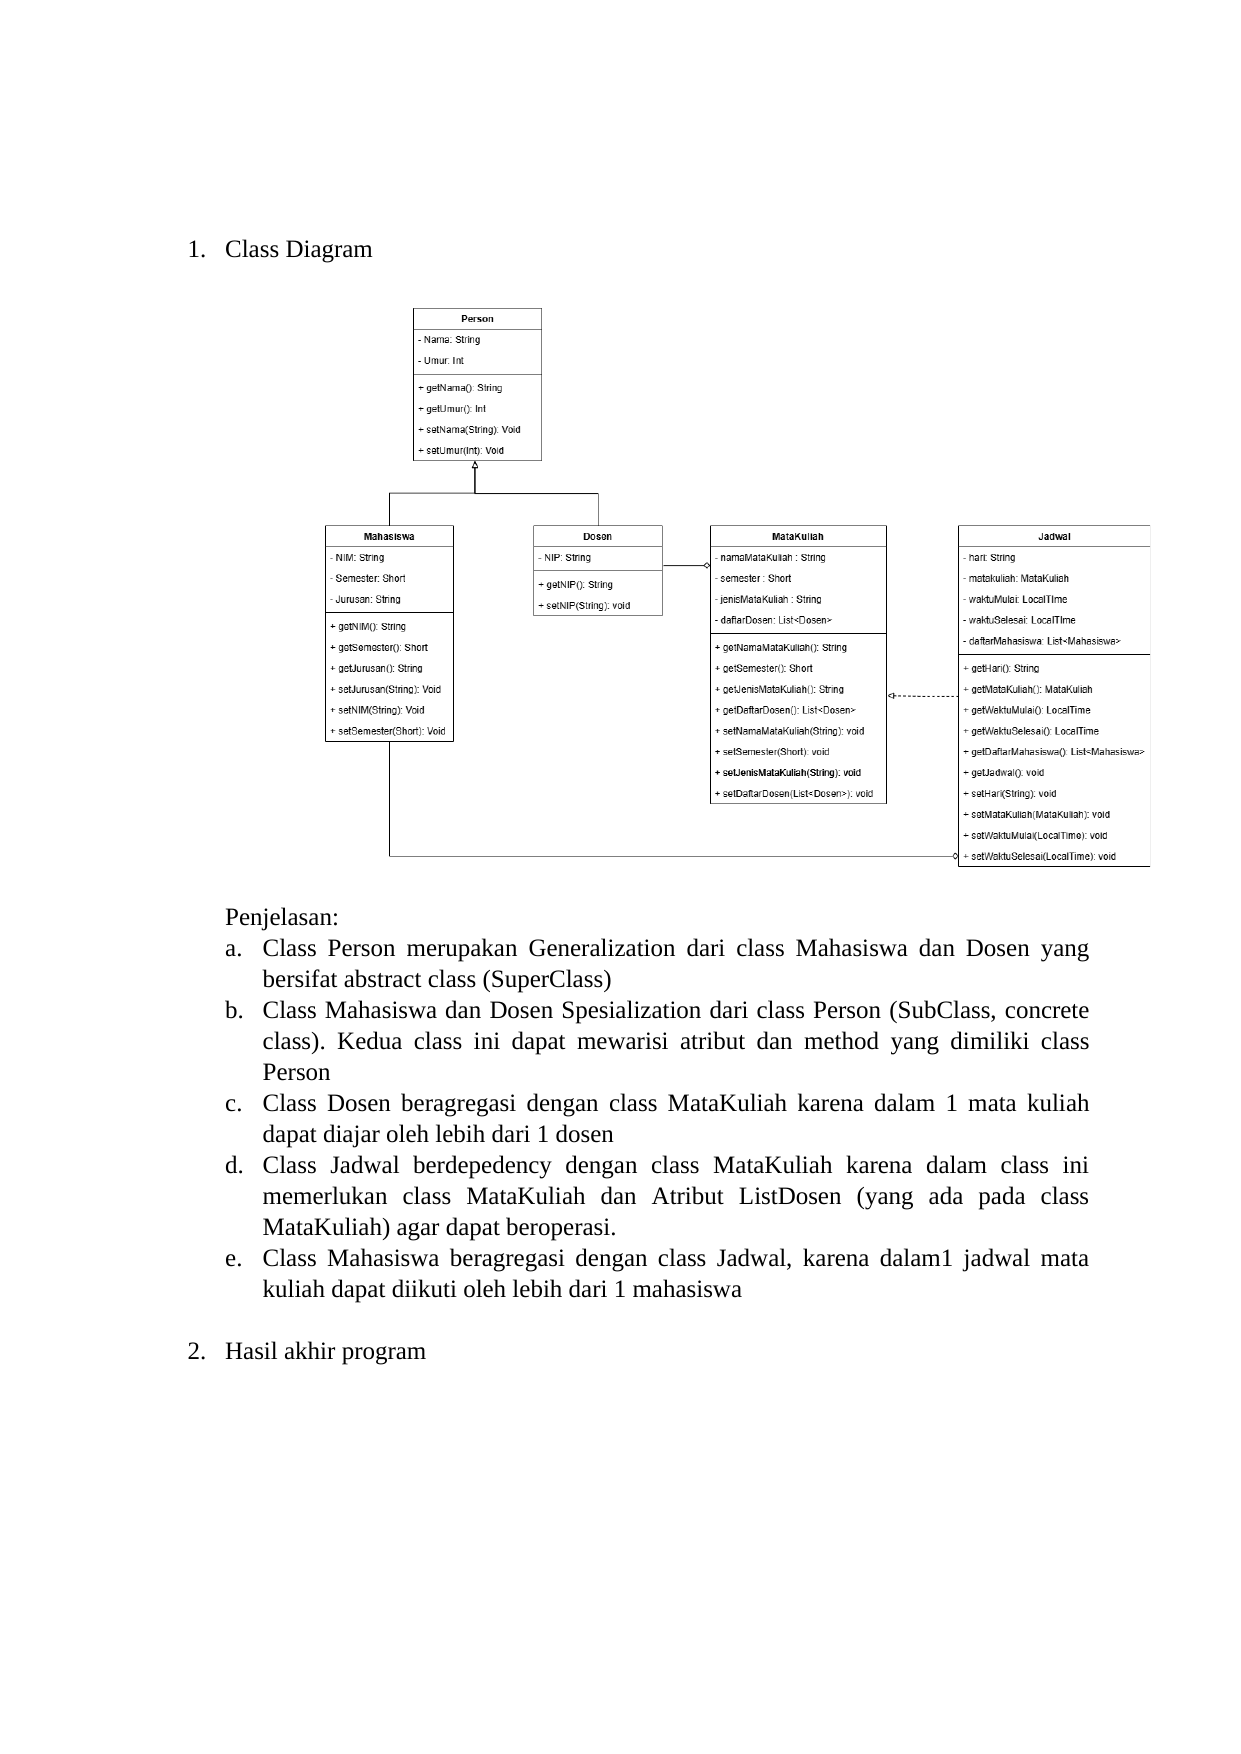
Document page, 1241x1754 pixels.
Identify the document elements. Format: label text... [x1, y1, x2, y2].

list Penjelasan: [225, 902, 1090, 931]
list Class Mahasiswa beragregasi dengan class Jadwal, karena dalam1 jadwal mata kuliah dapat diikuti oleh lebih dari 1 mahasiswa [225, 1243, 1090, 1303]
picture [225, 265, 1150, 869]
list Hasil akhir program [187, 1336, 1090, 1365]
list Class Dosen beragregasi dengan class MataKuliah karena dalam 1 mata kuliah dapat diajar oleh lebih dari 1 dosen [225, 1088, 1090, 1148]
list Class Jadwal berdepedency dengan class MataKuliah karena dalam class ini memerlukan class MataKuliah dan Atribut ListDosen (yang ada pada class MataKuliah) agar dapat beroperasi. [225, 1150, 1090, 1241]
list Class Diagram [187, 234, 1090, 263]
list Class Mahasiswa dan Dosen Spesialization dari class Person (SubClass, concrete class). Kedua class ini dapat mewarisi atribut dan method yang dimiliki class Person [225, 995, 1090, 1086]
list Class Person merupakan Generalization dari class Mahasiswa dan Dosen yang bersifat abstract class (SuperClass) [225, 933, 1090, 993]
